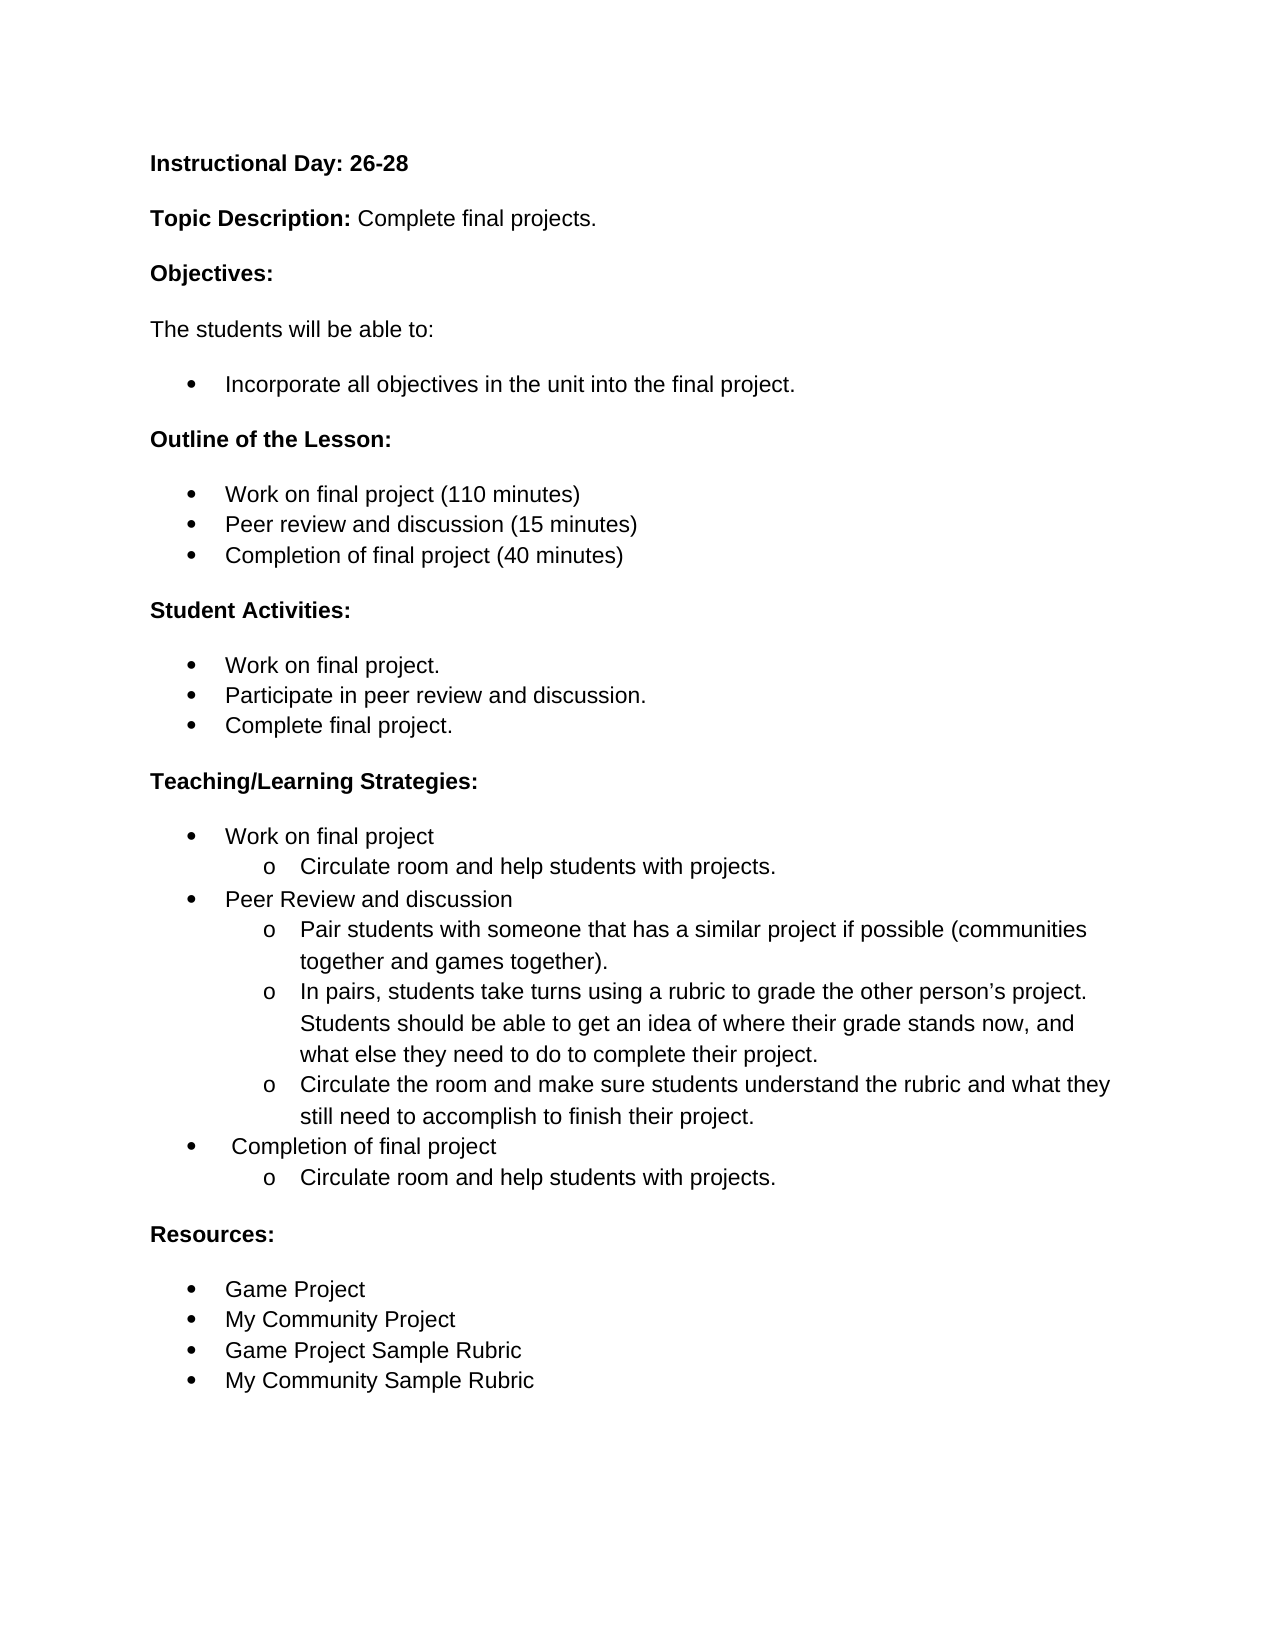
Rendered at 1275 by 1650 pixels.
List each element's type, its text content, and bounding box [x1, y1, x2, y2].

text Resources: [150, 1221, 1125, 1247]
list Completion of final project (40 minutes) [187, 542, 1125, 568]
list In pairs, students take turns using a rubric to grade the other person’s project. Students should be able to get an idea of where their grade stands now, and what else they need to do to complete their project. [262, 978, 1125, 1067]
list Pair students with someone that has a similar project if possible (communities together and games together). [262, 916, 1125, 974]
list Circulate room and help students with projects. [262, 853, 1125, 881]
list Work on final project. [187, 652, 1125, 678]
text Outline of the Lesson: [150, 426, 1125, 452]
list Game Project [187, 1276, 1125, 1302]
text The students will be able to: [150, 316, 1125, 342]
text Instructional Day: 26-28 [150, 150, 1125, 176]
text Student Activities: [150, 597, 1125, 623]
list Incorporate all objectives in the unit into the final project. [187, 371, 1125, 397]
list Peer Review and discussion [187, 886, 1125, 912]
list My Community Sample Rubric [187, 1367, 1125, 1393]
list Circulate the room and make sure students understand the rubric and what they still need to accomplish to finish their project. [262, 1071, 1125, 1129]
list My Community Project [187, 1306, 1125, 1333]
list Circulate room and help students with projects. [262, 1163, 1125, 1192]
list Work on final project (110 minutes) [187, 481, 1125, 508]
list Game Project Sample Rubric [187, 1337, 1125, 1363]
text Teaching/Learning Strategies: [150, 768, 1125, 794]
list Participate in peer review and discussion. [187, 682, 1125, 709]
list Work on final project [187, 823, 1125, 849]
list Completion of final project [187, 1133, 1125, 1159]
text Topic Description: Complete final projects. [150, 205, 1125, 232]
list Complete final project. [187, 712, 1125, 739]
list Peer review and discussion (15 minutes) [187, 511, 1125, 538]
text Objectives: [150, 260, 1125, 287]
